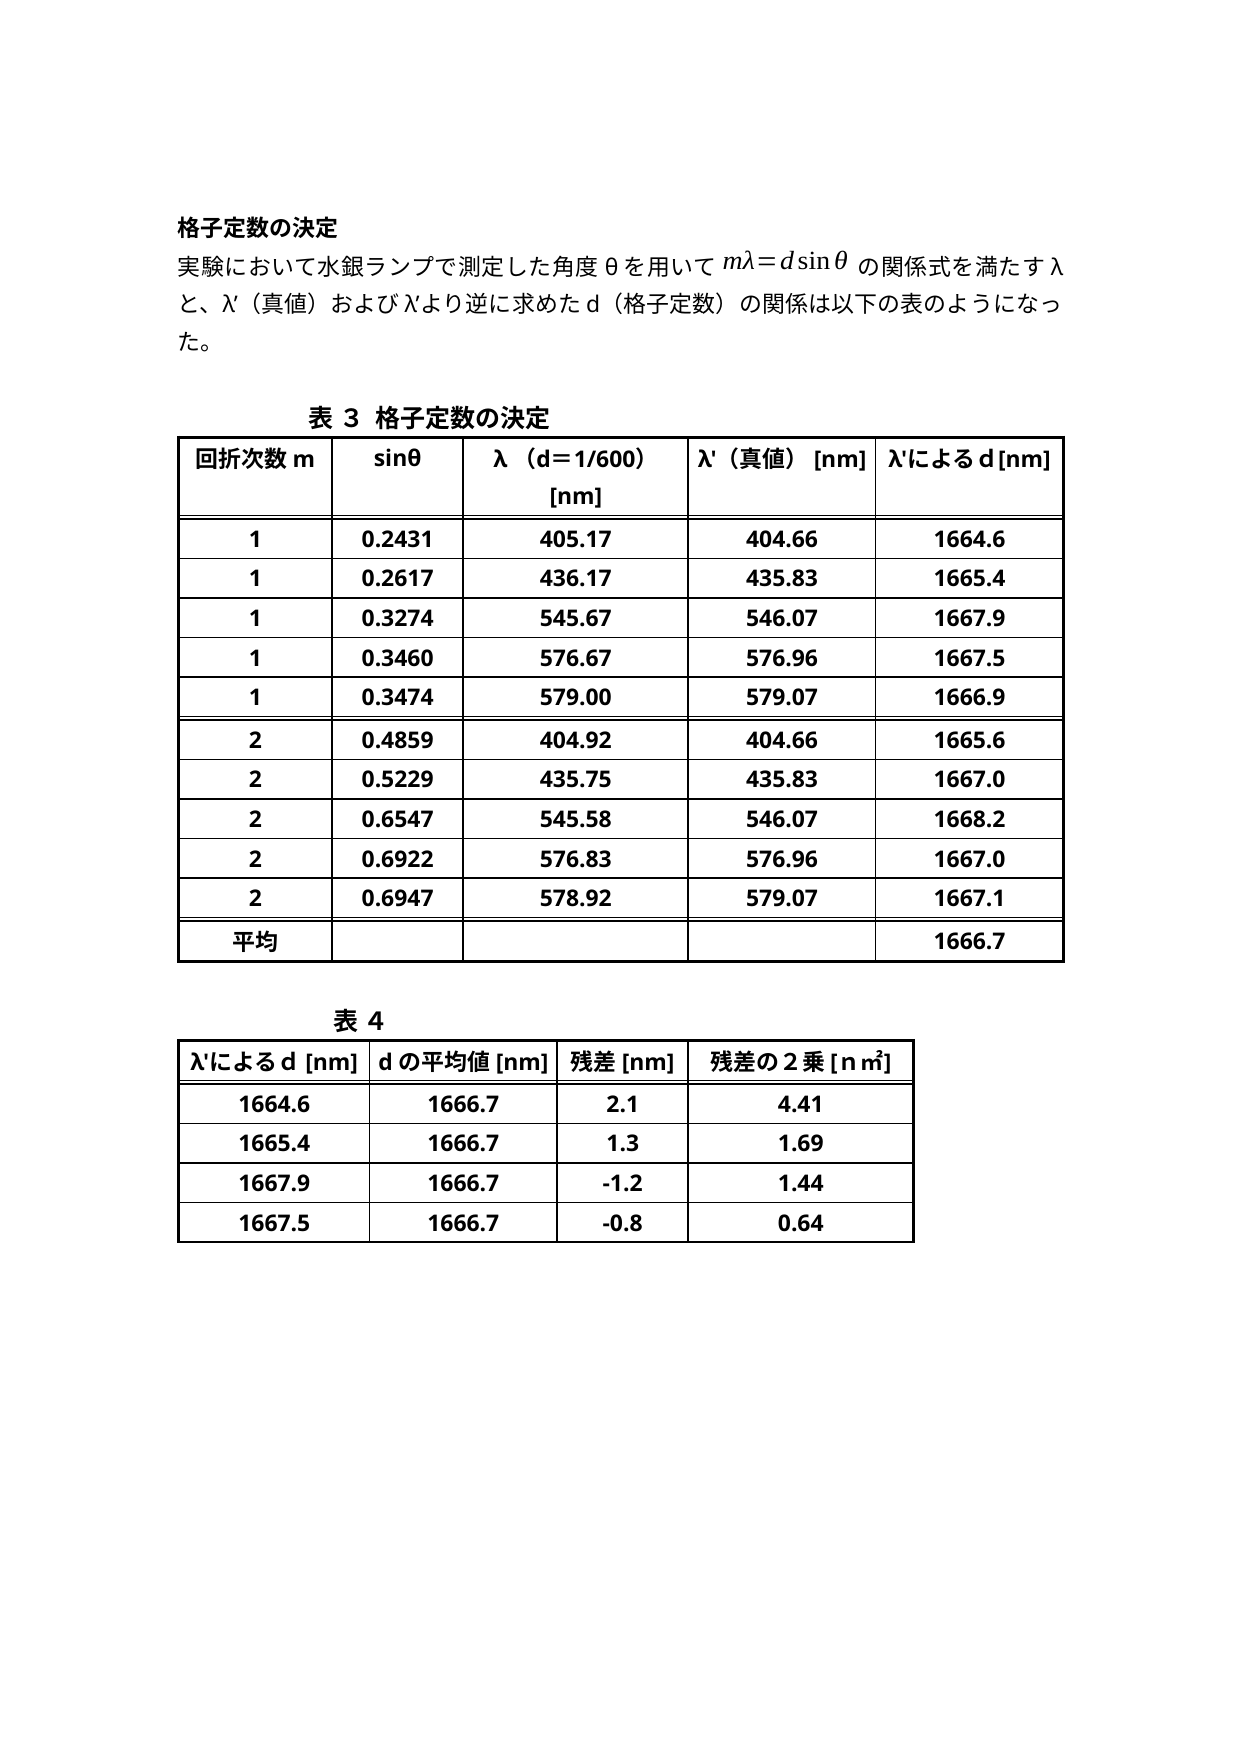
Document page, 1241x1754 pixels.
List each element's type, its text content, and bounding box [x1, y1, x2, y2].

table_cell 0.2617 [333, 559, 462, 597]
table_header λ'（真値） [nm] [689, 439, 875, 515]
table_cell 1667.5 [180, 1203, 369, 1241]
table_cell 579.07 [689, 879, 875, 917]
table_cell 405.17 [464, 520, 687, 557]
table_cell 1 [180, 559, 331, 597]
table_cell 2 [180, 879, 331, 917]
table_cell 2.1 [558, 1085, 687, 1122]
text 実験において水銀ランプで測定した角度θを用いて の関係式を満たすλと、λ’（真値）およびλ’より逆に求めたd（格子定数）の関係は以下の表のようになった。 [177, 245, 1063, 359]
table_header 残差 [nm] [558, 1042, 687, 1080]
table_cell 1667.9 [876, 599, 1062, 637]
table_cell 1664.6 [876, 520, 1062, 557]
table_cell 2 [180, 760, 331, 798]
text 表 ４ [177, 1001, 1063, 1039]
table_cell 1.3 [558, 1124, 687, 1162]
table_cell 0.6547 [333, 800, 462, 838]
table_cell -0.8 [558, 1203, 687, 1241]
table_cell 0.5229 [333, 760, 462, 798]
table_cell 1667.9 [180, 1164, 369, 1202]
table_cell 404.66 [689, 520, 875, 557]
table_cell 1666.7 [370, 1203, 556, 1241]
table_cell 4.41 [689, 1085, 912, 1122]
table_cell 1664.6 [180, 1085, 369, 1122]
table_cell 579.00 [464, 678, 687, 716]
table_header λ （d＝1/600） [nm] [464, 439, 687, 515]
table_header λ'によるｄ[nm] [876, 439, 1062, 515]
table_cell 576.96 [689, 638, 875, 676]
table_cell 576.83 [464, 839, 687, 877]
table_cell 0.4859 [333, 721, 462, 758]
table_cell 1667.0 [876, 839, 1062, 877]
table_cell 1666.7 [370, 1164, 556, 1202]
table_cell 0.3460 [333, 638, 462, 676]
table_cell 0.3474 [333, 678, 462, 716]
table_cell [689, 922, 875, 959]
table_cell -1.2 [558, 1164, 687, 1202]
text 表 ３ 格子定数の決定 [177, 397, 1063, 436]
table_cell 435.83 [689, 760, 875, 798]
table_cell 1667.1 [876, 879, 1062, 917]
table_cell 546.07 [689, 800, 875, 838]
table_cell 545.67 [464, 599, 687, 637]
table_cell 1666.9 [876, 678, 1062, 716]
table_header sinθ [333, 439, 462, 515]
table_cell 1.69 [689, 1124, 912, 1162]
table_cell 0.3274 [333, 599, 462, 637]
table_header 回折次数 m [180, 439, 331, 515]
table_header 残差の２乗 [ｎ㎡] [689, 1042, 912, 1080]
table_cell 0.6947 [333, 879, 462, 917]
table_cell 1667.5 [876, 638, 1062, 676]
table_cell 404.66 [689, 721, 875, 758]
table_cell 平均 [180, 922, 331, 959]
table_cell 1665.6 [876, 721, 1062, 758]
table_cell 576.96 [689, 839, 875, 877]
table_cell 1666.7 [370, 1124, 556, 1162]
table_cell 435.75 [464, 760, 687, 798]
table_cell [333, 922, 462, 959]
table_cell 578.92 [464, 879, 687, 917]
table_cell 0.2431 [333, 520, 462, 557]
table_cell 1666.7 [876, 922, 1062, 959]
table_cell 1668.2 [876, 800, 1062, 838]
table_cell 436.17 [464, 559, 687, 597]
table_cell 0.64 [689, 1203, 912, 1241]
text 格子定数の決定 [177, 207, 1063, 245]
table_cell 546.07 [689, 599, 875, 637]
table_cell 1665.4 [180, 1124, 369, 1162]
table_header λ'によるｄ [nm] [180, 1042, 369, 1080]
table_cell 1666.7 [370, 1085, 556, 1122]
table_cell [464, 922, 687, 959]
table_cell 2 [180, 800, 331, 838]
table_cell 2 [180, 721, 331, 758]
table_cell 576.67 [464, 638, 687, 676]
table_cell 1 [180, 678, 331, 716]
table_cell 545.58 [464, 800, 687, 838]
table_cell 1665.4 [876, 559, 1062, 597]
table_cell 435.83 [689, 559, 875, 597]
table_cell 2 [180, 839, 331, 877]
table_cell 404.92 [464, 721, 687, 758]
table_cell 1 [180, 599, 331, 637]
table_cell 1667.0 [876, 760, 1062, 798]
table_cell 1 [180, 520, 331, 557]
table_cell 0.6922 [333, 839, 462, 877]
table_header d の平均値 [nm] [370, 1042, 556, 1080]
table_cell 579.07 [689, 678, 875, 716]
table_cell 1.44 [689, 1164, 912, 1202]
table_cell 1 [180, 638, 331, 676]
